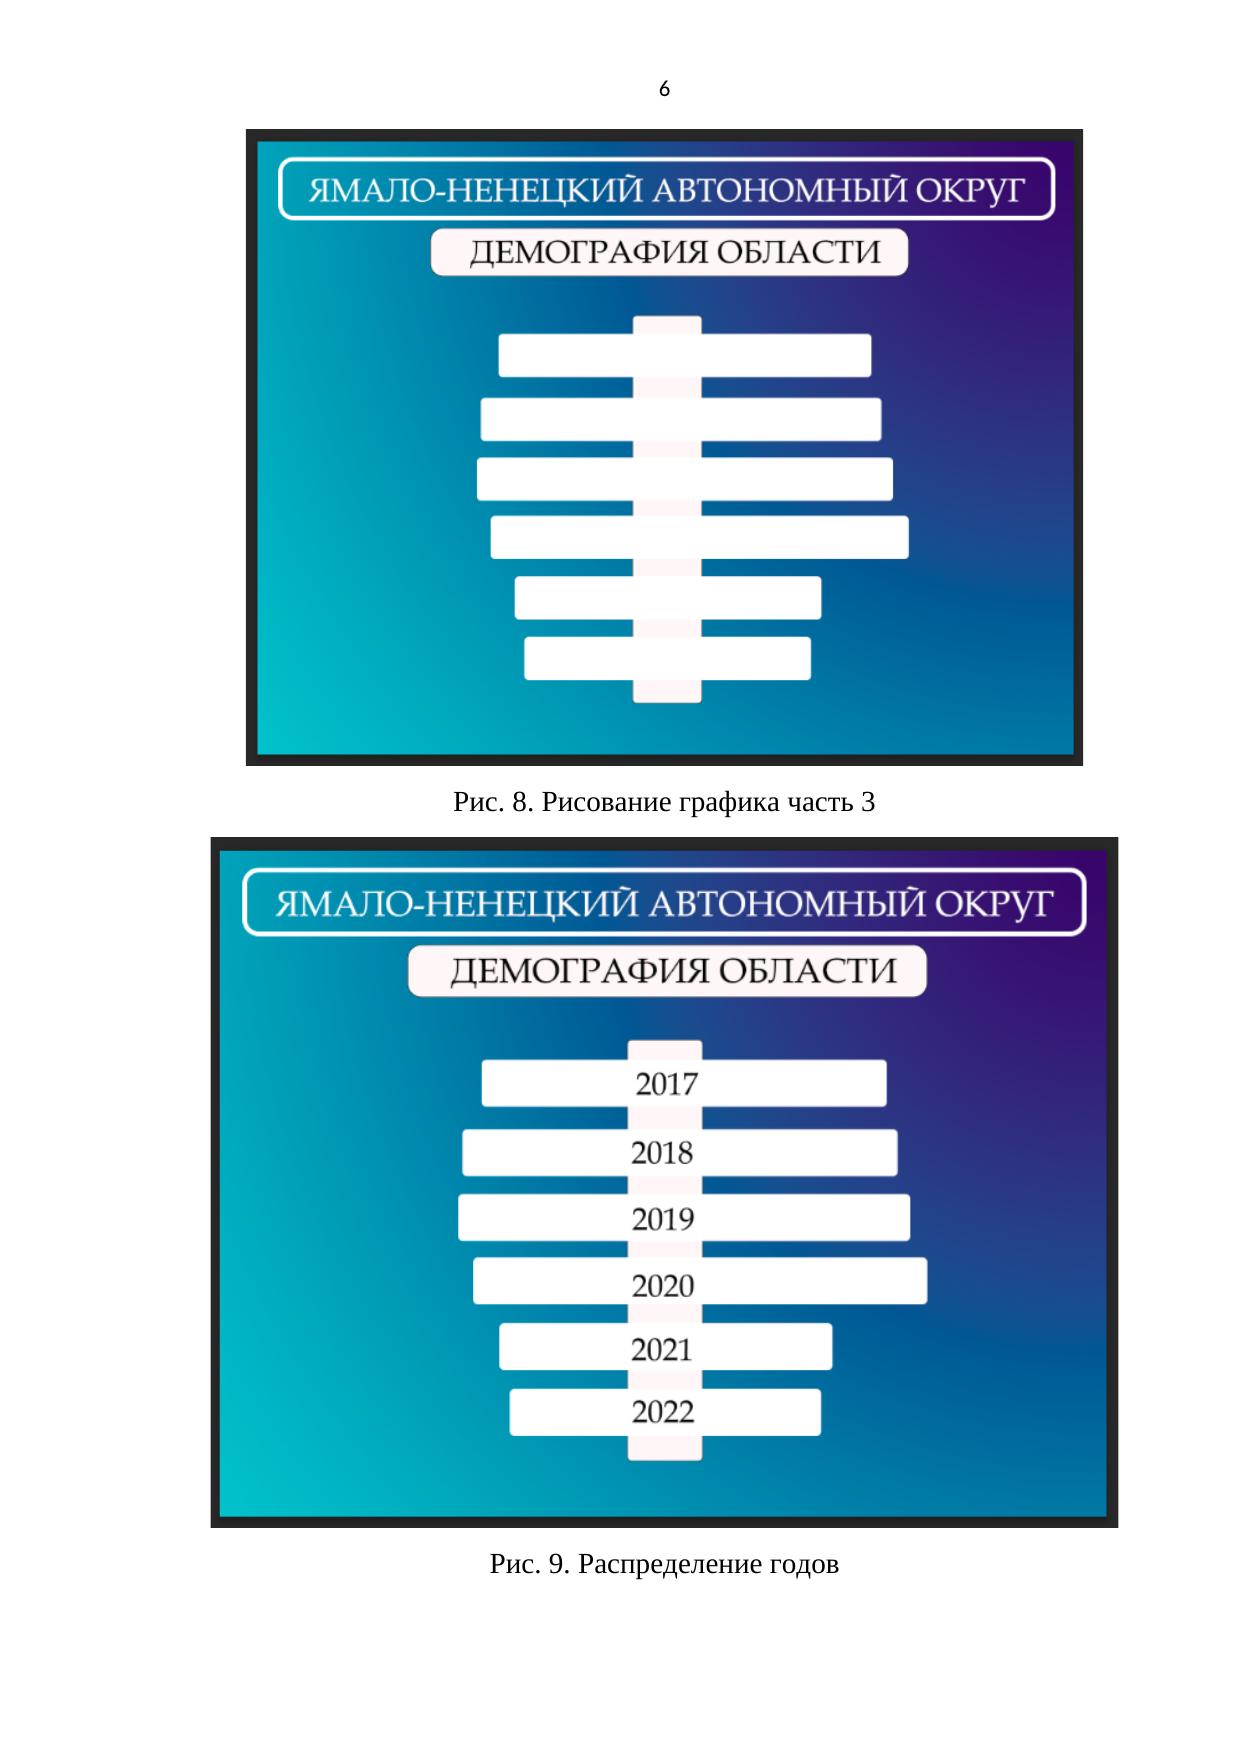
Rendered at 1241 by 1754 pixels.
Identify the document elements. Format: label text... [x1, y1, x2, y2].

text Рис. 8. Рисование графика часть 3 [177, 784, 1152, 818]
picture [210, 837, 1119, 1528]
text Рис. 9. Распределение годов [177, 1547, 1152, 1580]
picture [245, 129, 1084, 766]
